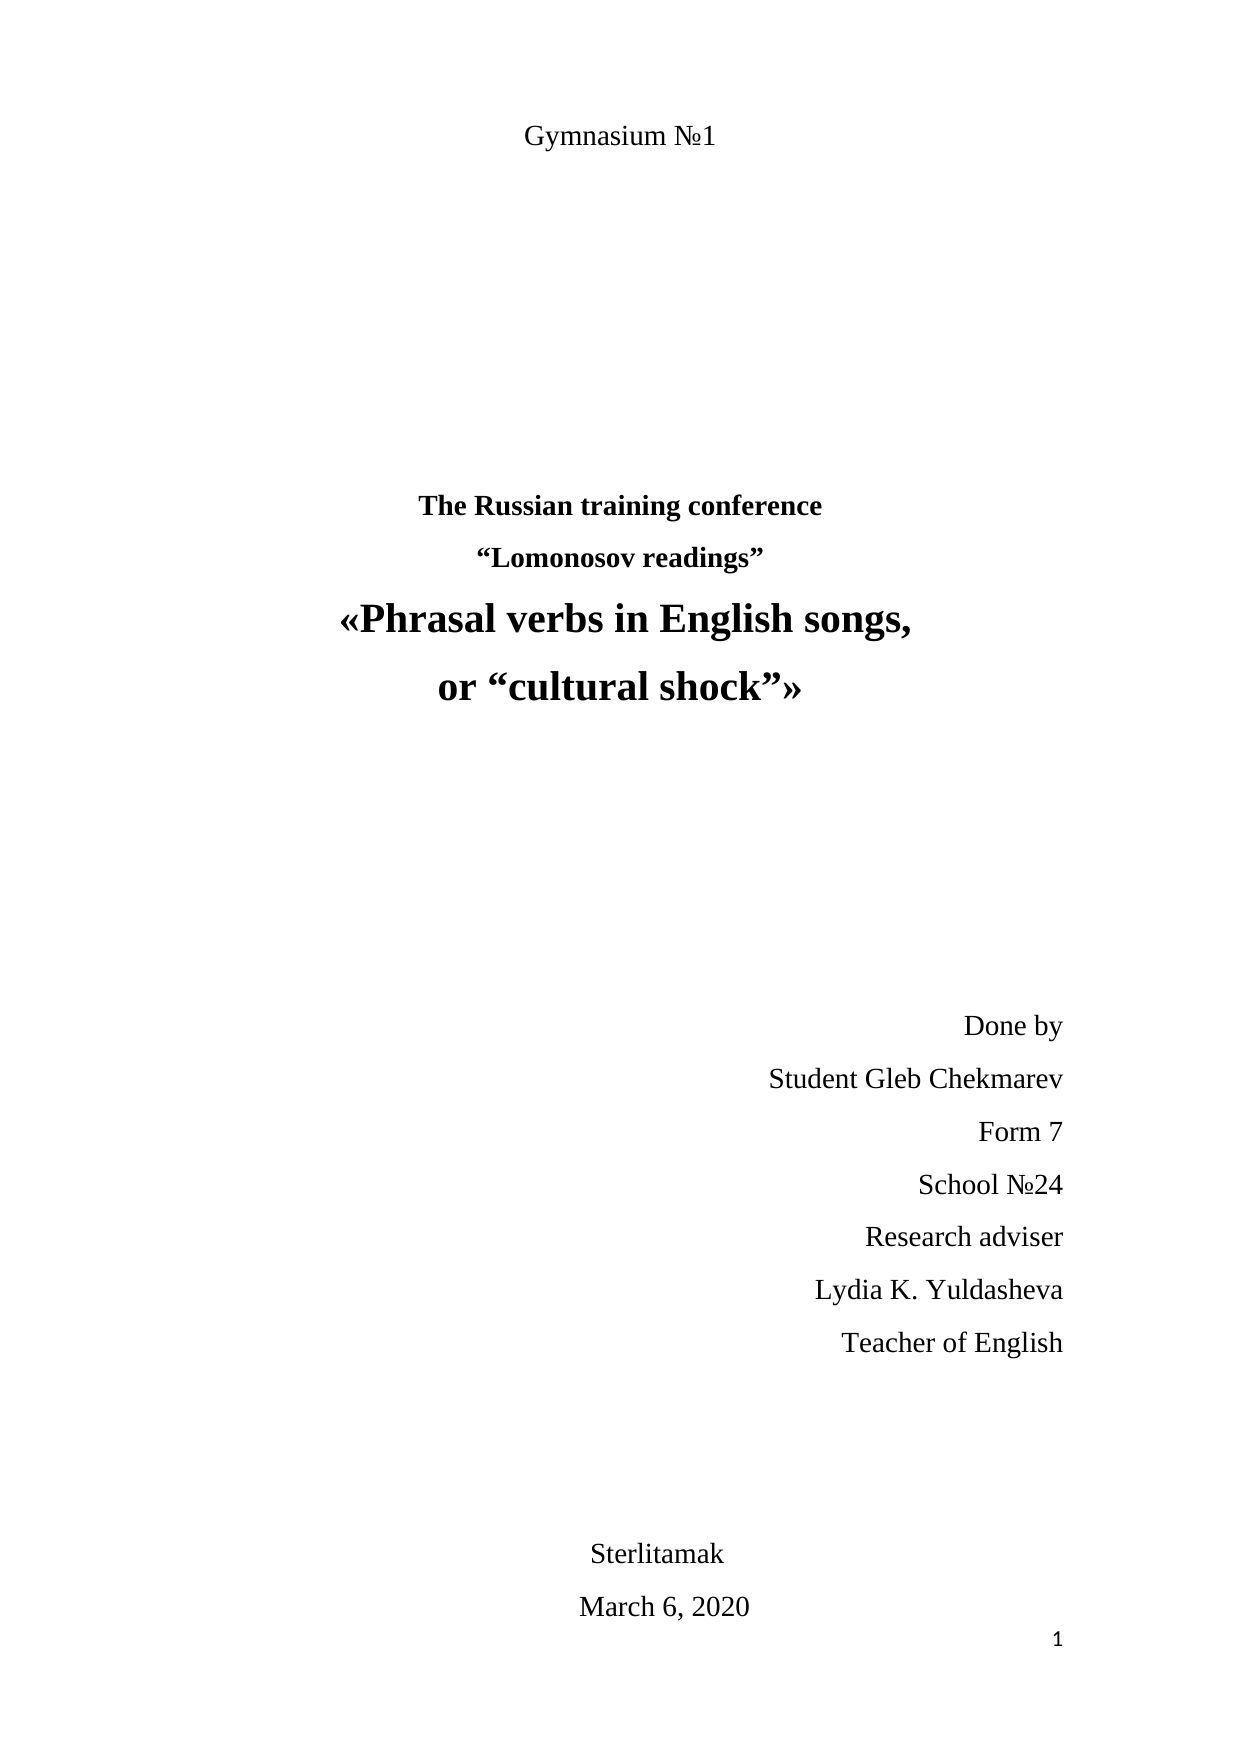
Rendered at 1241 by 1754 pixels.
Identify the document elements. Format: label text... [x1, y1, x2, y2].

text “Lomonosov readings” [177, 541, 1063, 574]
text «Phrasal verbs in English songs, [177, 593, 1063, 641]
text The Russian training conference [177, 488, 1063, 521]
text Research adviser [251, 1219, 1063, 1253]
text Form 7 [251, 1114, 1063, 1147]
text Lydia K. Yuldasheva [251, 1272, 1063, 1306]
text Done by [251, 1008, 1063, 1042]
text Sterlitamak [251, 1536, 1063, 1570]
text Gymnasium №1 [177, 118, 1063, 152]
text Student Gleb Chekmarev [251, 1061, 1063, 1095]
text Teacher of English [251, 1325, 1063, 1359]
text School №24 [251, 1167, 1063, 1200]
text or “cultural shock”» [177, 662, 1063, 710]
text March 6, 2020 [251, 1589, 1063, 1623]
